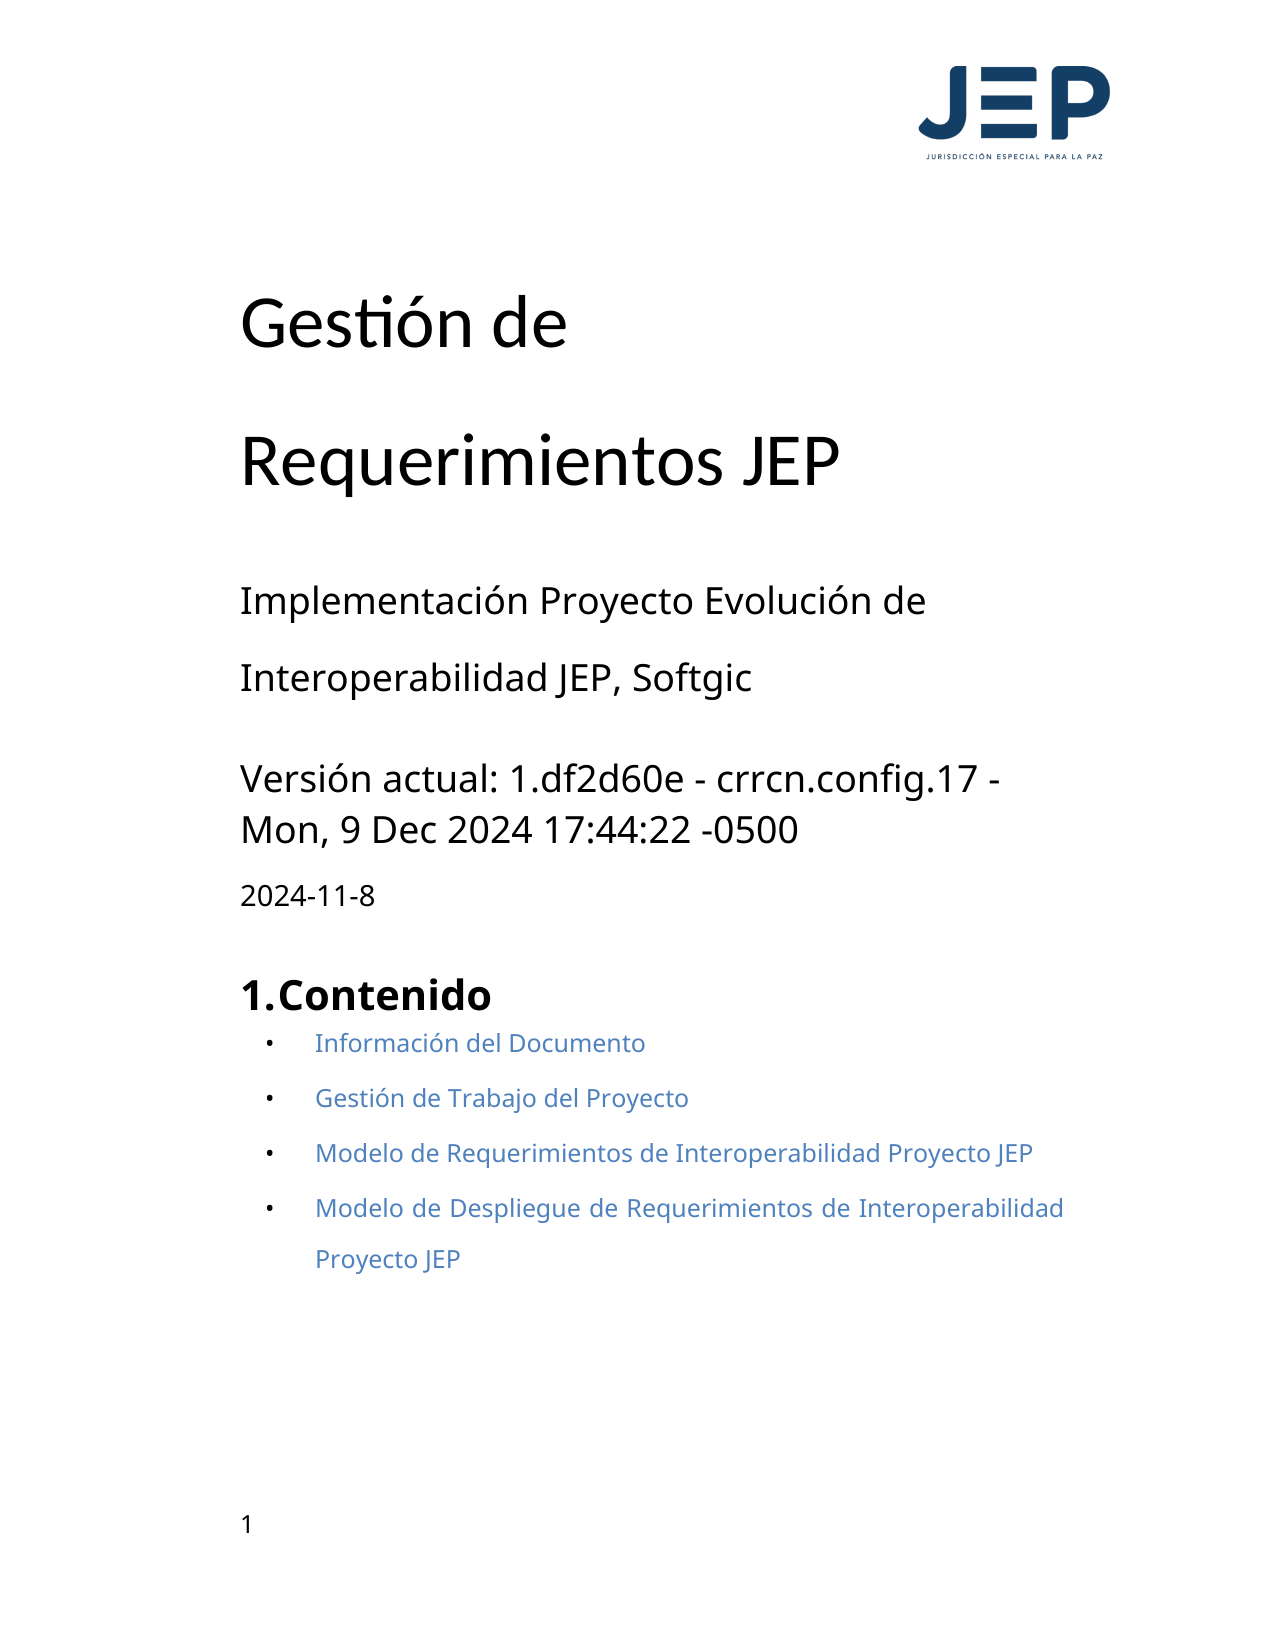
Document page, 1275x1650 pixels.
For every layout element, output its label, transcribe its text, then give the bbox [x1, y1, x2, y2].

subtitle Implementación Proyecto Evolución de Interoperabilidad JEP, Softgic [240, 574, 1065, 702]
list Modelo de Despliegue de Requerimientos de Interoperabilidad Proyecto JEP [265, 1190, 1065, 1275]
title Gestión de Requerimientos JEP [240, 275, 1065, 504]
text Versión actual: 1.df2d60e - crrcn.config.17 - Mon, 9 Dec 2024 17:44:22 -0500 [240, 753, 1065, 855]
picture [905, 35, 1123, 190]
list Información del Documento [265, 1026, 1065, 1060]
subtitle Contenido [240, 965, 1065, 1022]
text 2024-11-8 [240, 876, 1065, 915]
list Gestión de Trabajo del Proyecto [265, 1081, 1065, 1115]
list Modelo de Requerimientos de Interoperabilidad Proyecto JEP [265, 1135, 1065, 1169]
